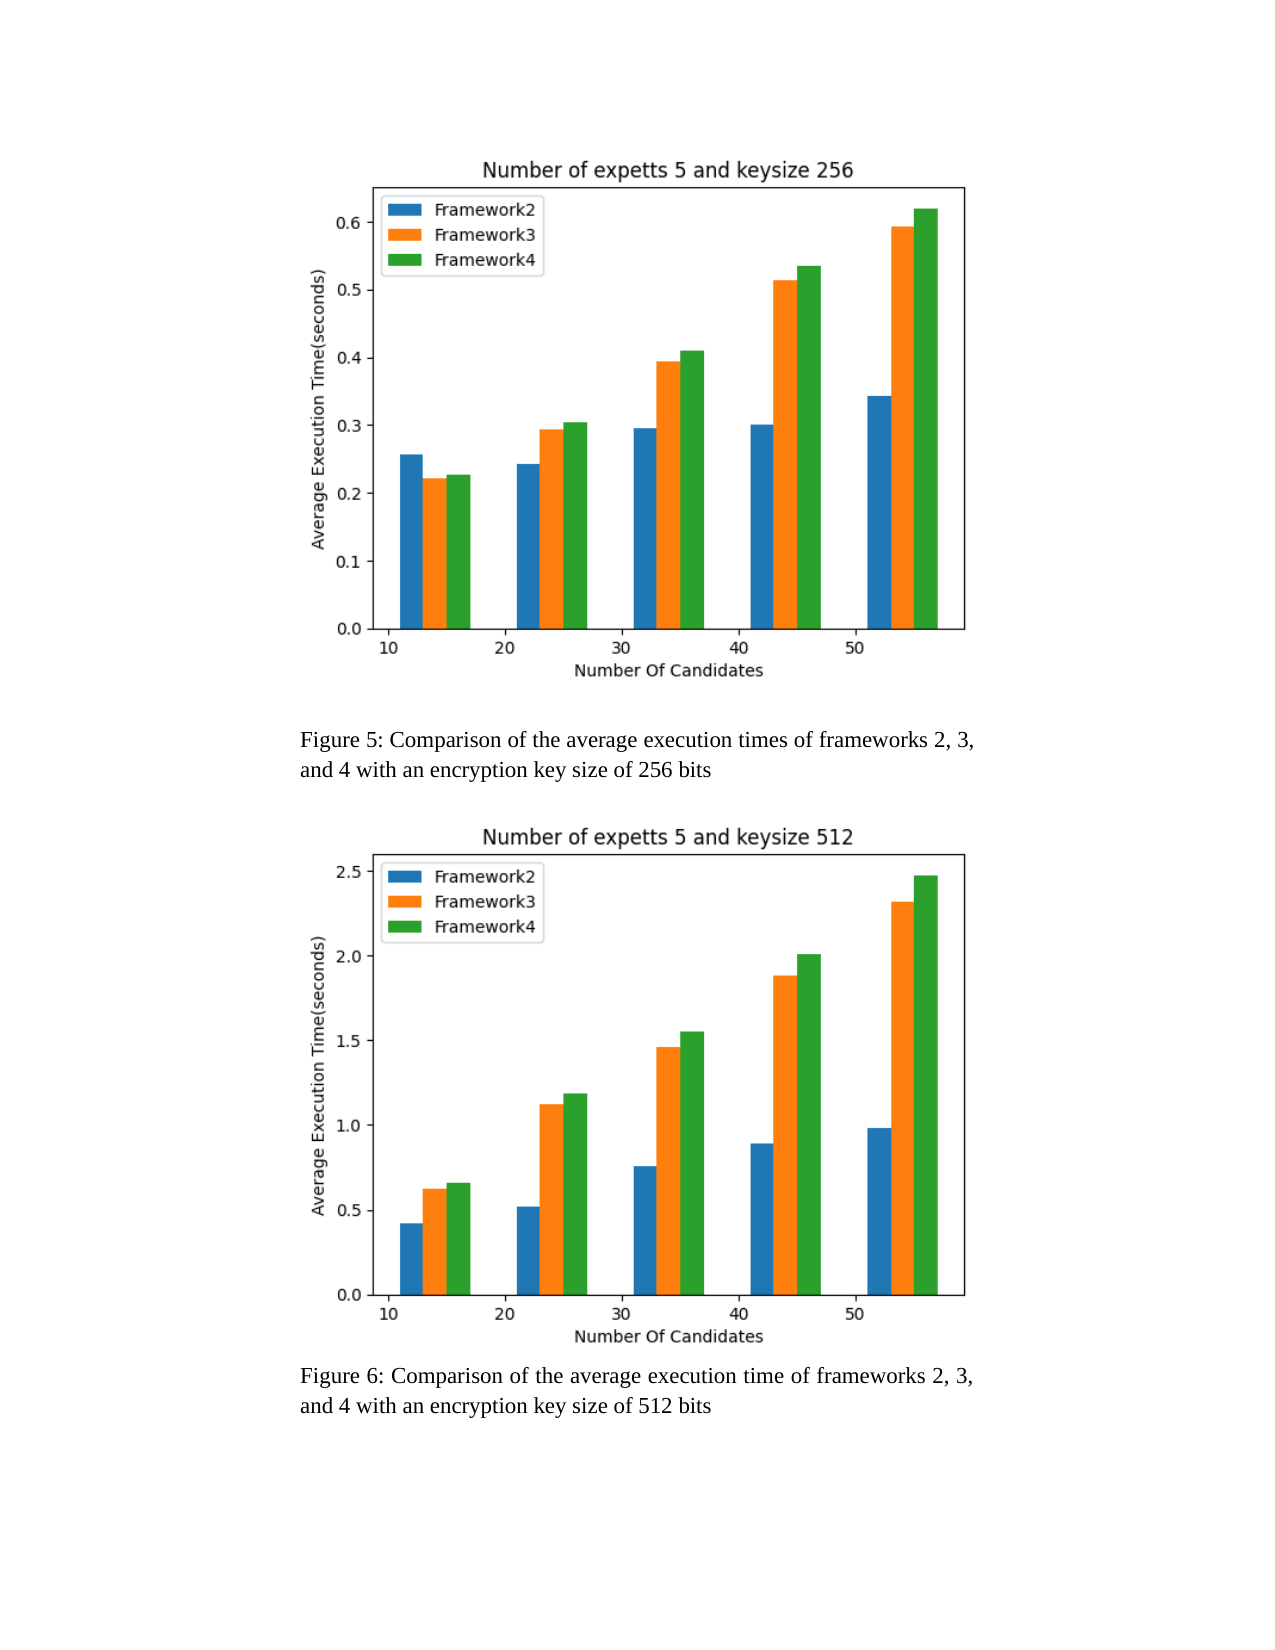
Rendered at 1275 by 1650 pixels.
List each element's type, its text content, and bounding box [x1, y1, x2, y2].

picture [300, 150, 976, 692]
text Figure 5: Comparison of the average execution times of frameworks 2, 3, and 4 with an encryption key size of 256 bits [300, 726, 975, 782]
picture [300, 816, 976, 1358]
text Figure 6: Comparison of the average execution time of frameworks 2, 3, and 4 with an encryption key size of 512 bits [300, 1362, 975, 1418]
